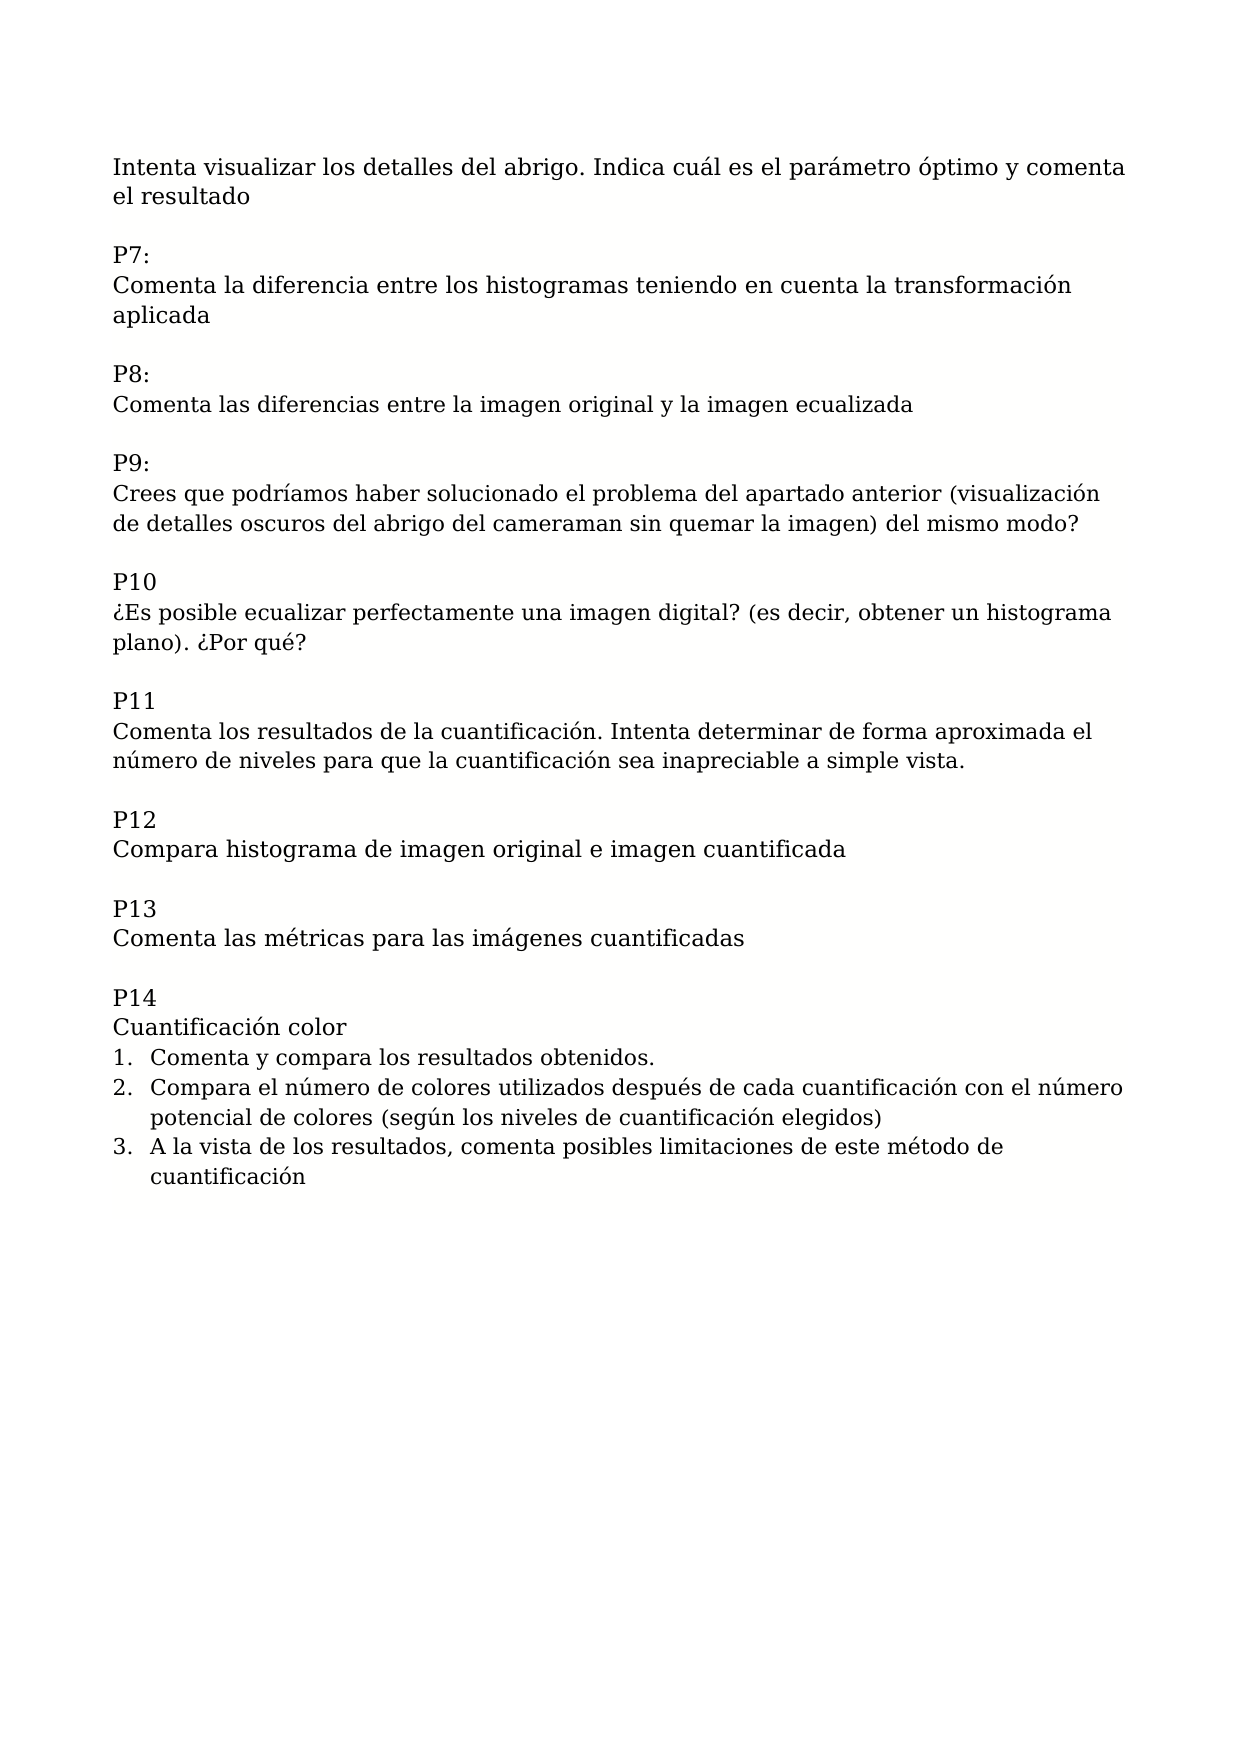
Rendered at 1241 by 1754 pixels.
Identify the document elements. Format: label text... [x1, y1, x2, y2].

text P8: [112, 358, 1128, 387]
text Intenta visualizar los detalles del abrigo. Indica cuál es el parámetro óptimo y comenta el resultado [112, 150, 1128, 209]
text P10 [112, 566, 1128, 595]
text Comenta las métricas para las imágenes cuantificadas [112, 922, 1128, 952]
text P11 [112, 684, 1128, 714]
list Compara el número de colores utilizados después de cada cuantificación con el número potencial de colores (según los niveles de cuantificación elegidos) [112, 1070, 1128, 1130]
text Comenta los resultados de la cuantificación. Intenta determinar de forma aproximada el número de niveles para que la cuantificación sea inapreciable a simple vista. [112, 714, 1128, 773]
text ¿Es posible ecualizar perfectamente una imagen digital? (es decir, obtener un histograma plano). ¿Por qué? [112, 595, 1128, 655]
text Crees que podríamos haber solucionado el problema del apartado anterior (visualización de detalles oscuros del abrigo del cameraman sin quemar la imagen) del mismo modo? [112, 477, 1128, 536]
text P12 [112, 803, 1128, 833]
text Compara histograma de imagen original e imagen cuantificada [112, 833, 1128, 862]
text P14 [112, 981, 1128, 1011]
list Comenta y compara los resultados obtenidos. [112, 1041, 1128, 1070]
text P9: [112, 447, 1128, 477]
text Comenta la diferencia entre los histogramas teniendo en cuenta la transformación aplicada [112, 269, 1128, 328]
text Cuantificación color [112, 1011, 1128, 1041]
text Comenta las diferencias entre la imagen original y la imagen ecualizada [112, 387, 1128, 417]
text P7: [112, 239, 1128, 269]
list A la vista de los resultados, comenta posibles limitaciones de este método de cuantificación [112, 1130, 1128, 1189]
text P13 [112, 892, 1128, 922]
